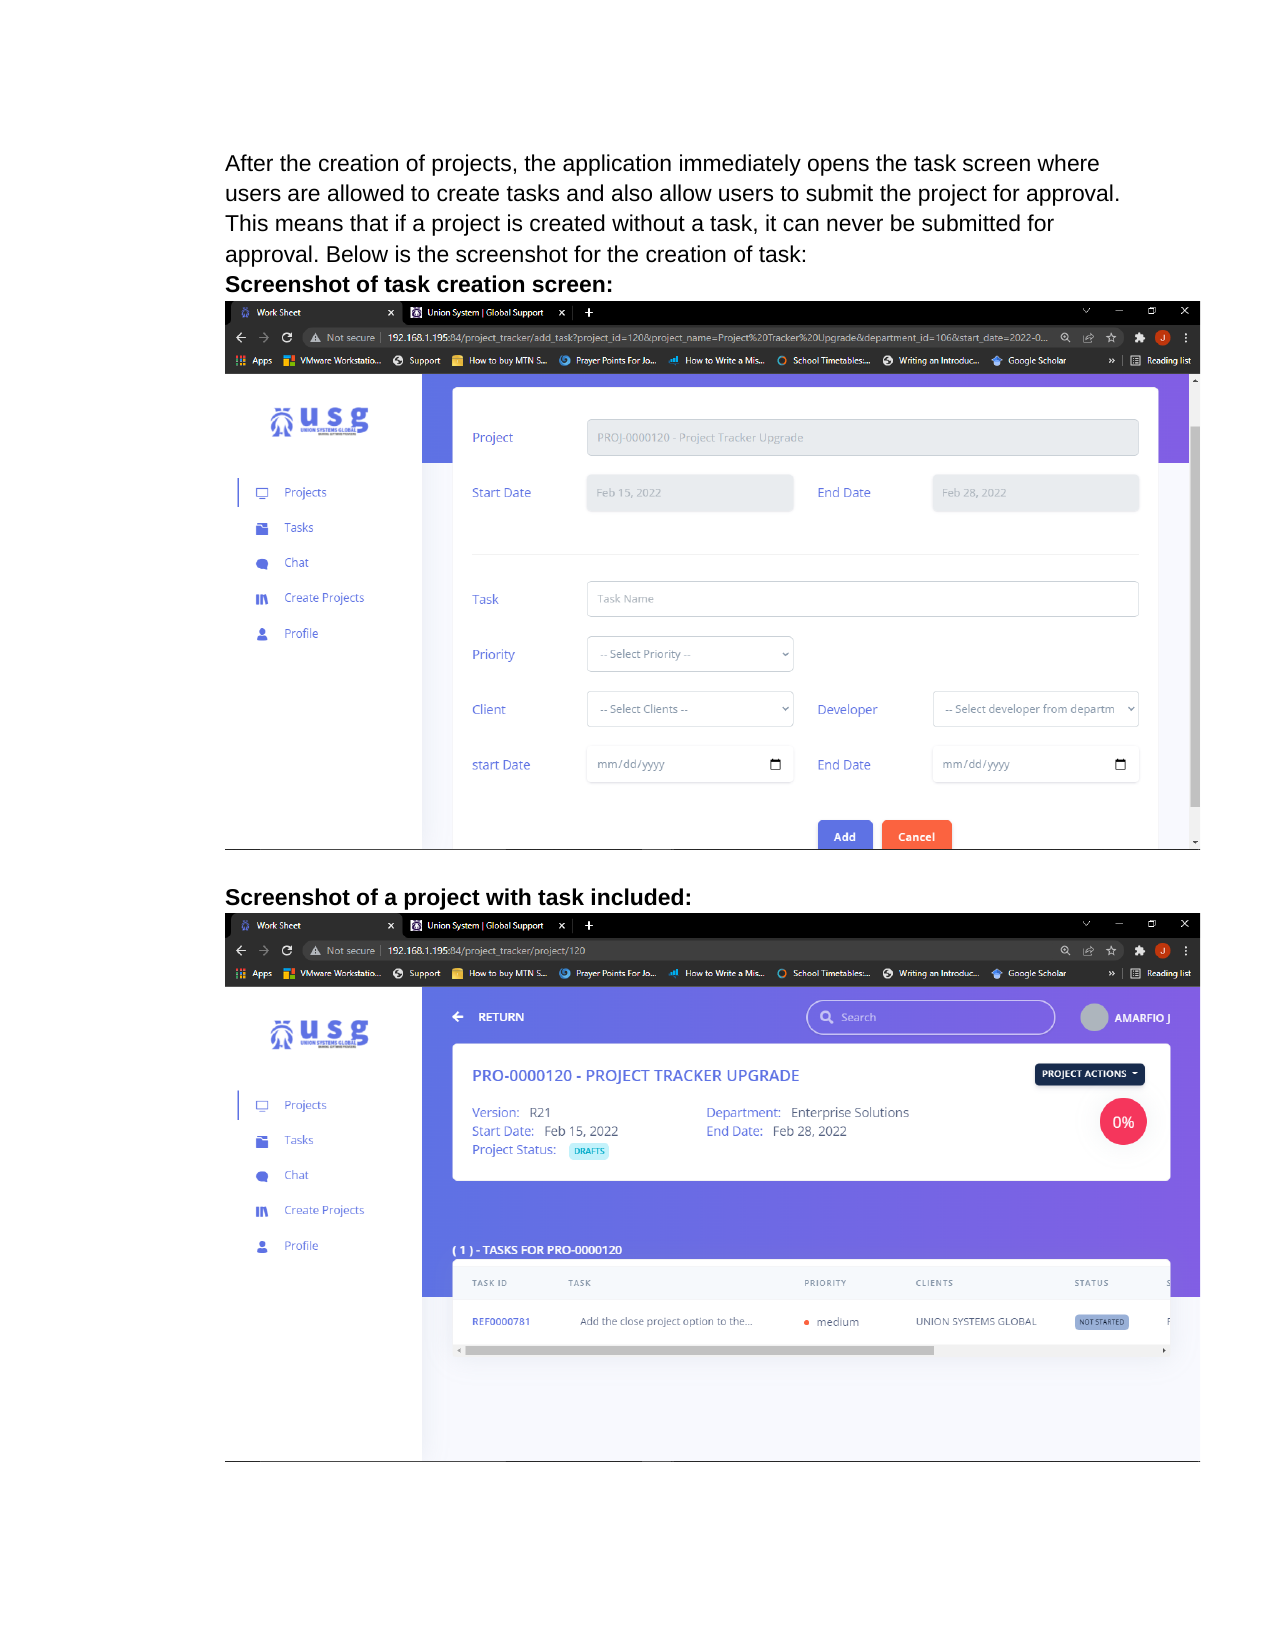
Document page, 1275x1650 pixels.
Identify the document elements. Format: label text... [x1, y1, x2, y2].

text After the creation of projects, the application immediately opens the task screen where users are allowed to create tasks and also allow users to submit the project for approval. This means that if a project is created without a task, it can never be submitted for approval. Below is the screenshot for the creation of task: [225, 150, 1125, 267]
picture [225, 301, 1200, 850]
text Screenshot of task creation screen: [225, 271, 1125, 297]
text Screenshot of a project with task included: [225, 883, 1125, 910]
picture [225, 913, 1200, 1462]
